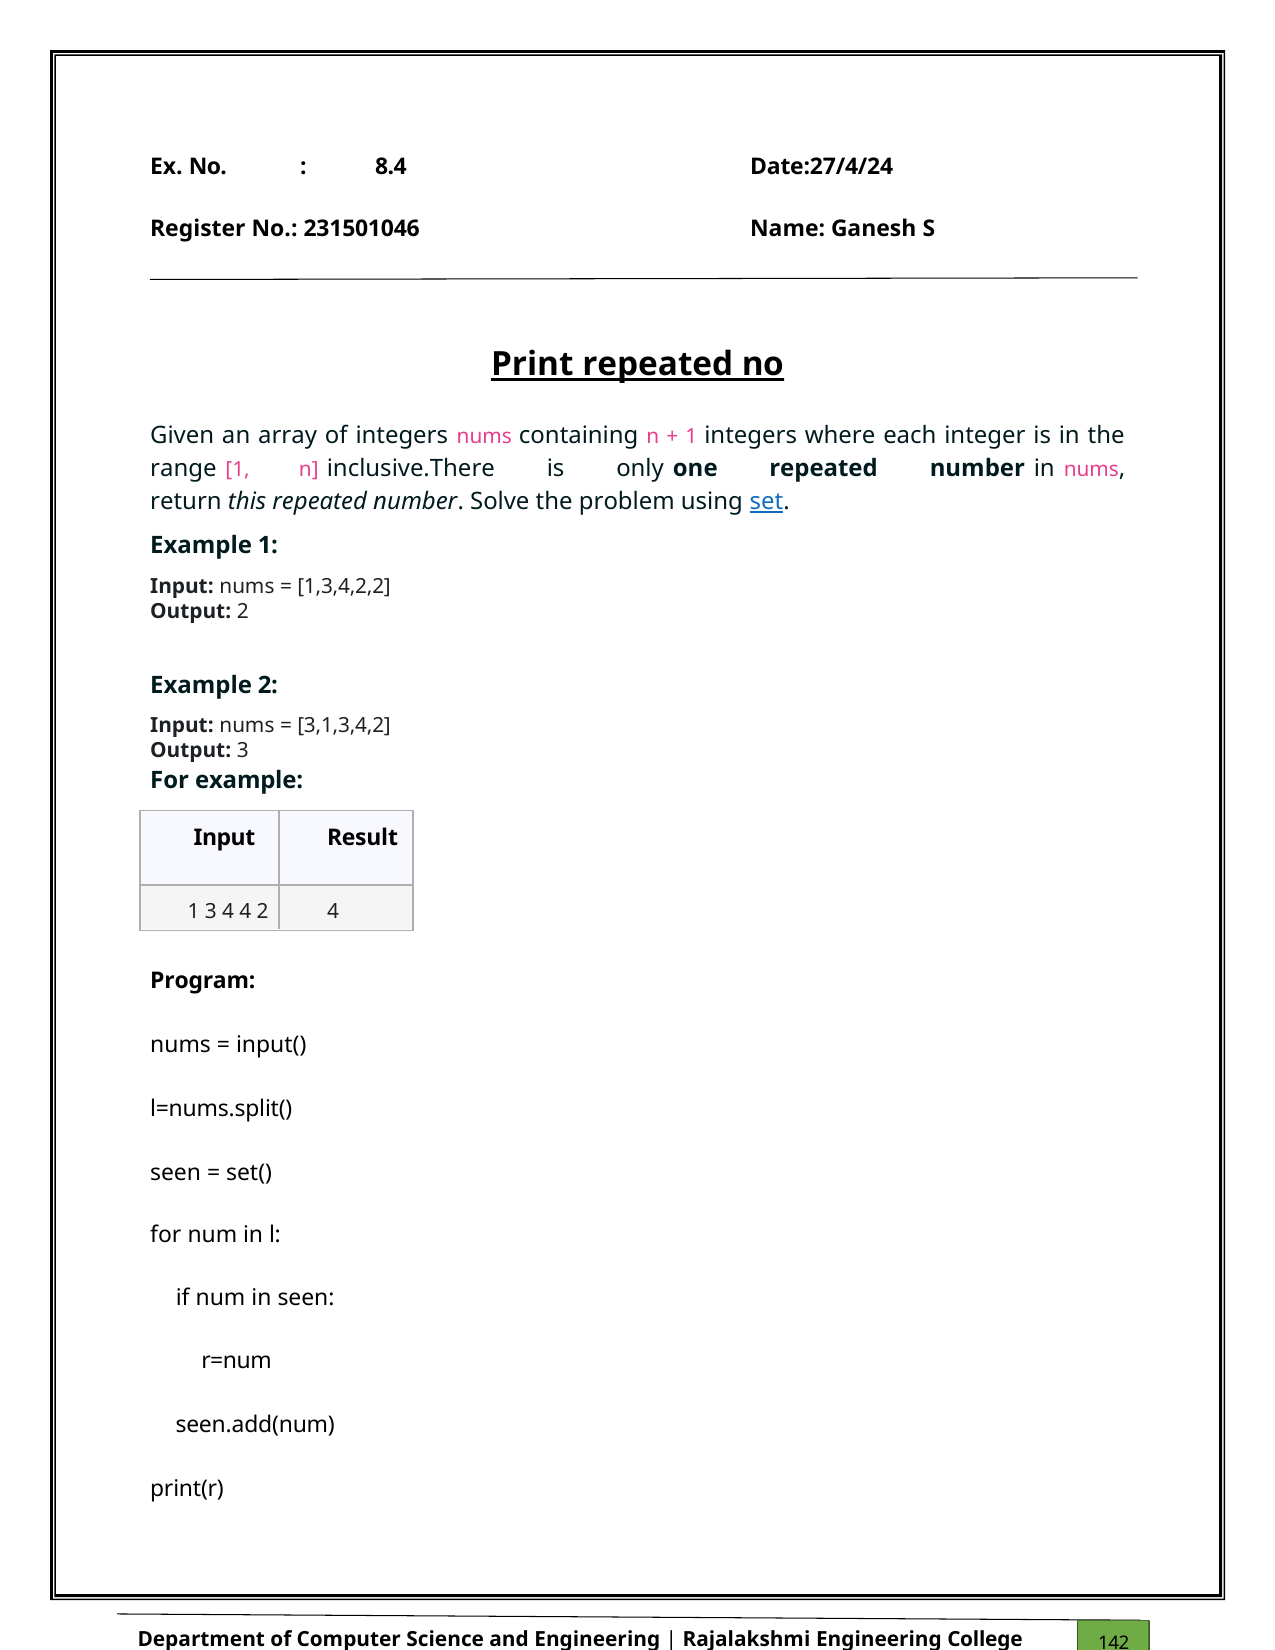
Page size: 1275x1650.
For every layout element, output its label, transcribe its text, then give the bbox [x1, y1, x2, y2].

text if num in seen: r=num [176, 1281, 363, 1376]
text seen.add(num) print(r) [150, 1408, 363, 1504]
subtitle Example 1: [150, 528, 1137, 561]
table_cell 1 3 4 4 2 [141, 886, 278, 929]
text Output: 3 [150, 738, 1137, 763]
table_cell 4 [280, 886, 412, 929]
subtitle Example 2: [150, 668, 1137, 701]
subtitle Print repeated no [212, 340, 1062, 386]
text for num in l: [150, 1220, 1137, 1248]
text Program: nums = input() l=nums.split() seen = set() [150, 964, 317, 1187]
text Input: nums = [1,3,4,2,2] [150, 573, 1137, 598]
table_header Result [280, 811, 412, 884]
text Register No.: 231501046 Name: Ganesh S [150, 212, 1137, 243]
text Given an array of integers nums containing n + 1 integers where each integer is in the range [1, n] inclusive.There is only one repeated number in nums, return this repeated number. Solve the problem using set. [150, 418, 1126, 516]
table_header Input [141, 811, 278, 884]
text Input: nums = [3,1,3,4,2] [150, 713, 1137, 738]
text Output: 2 [150, 598, 1137, 623]
subtitle For example: [150, 763, 1137, 796]
